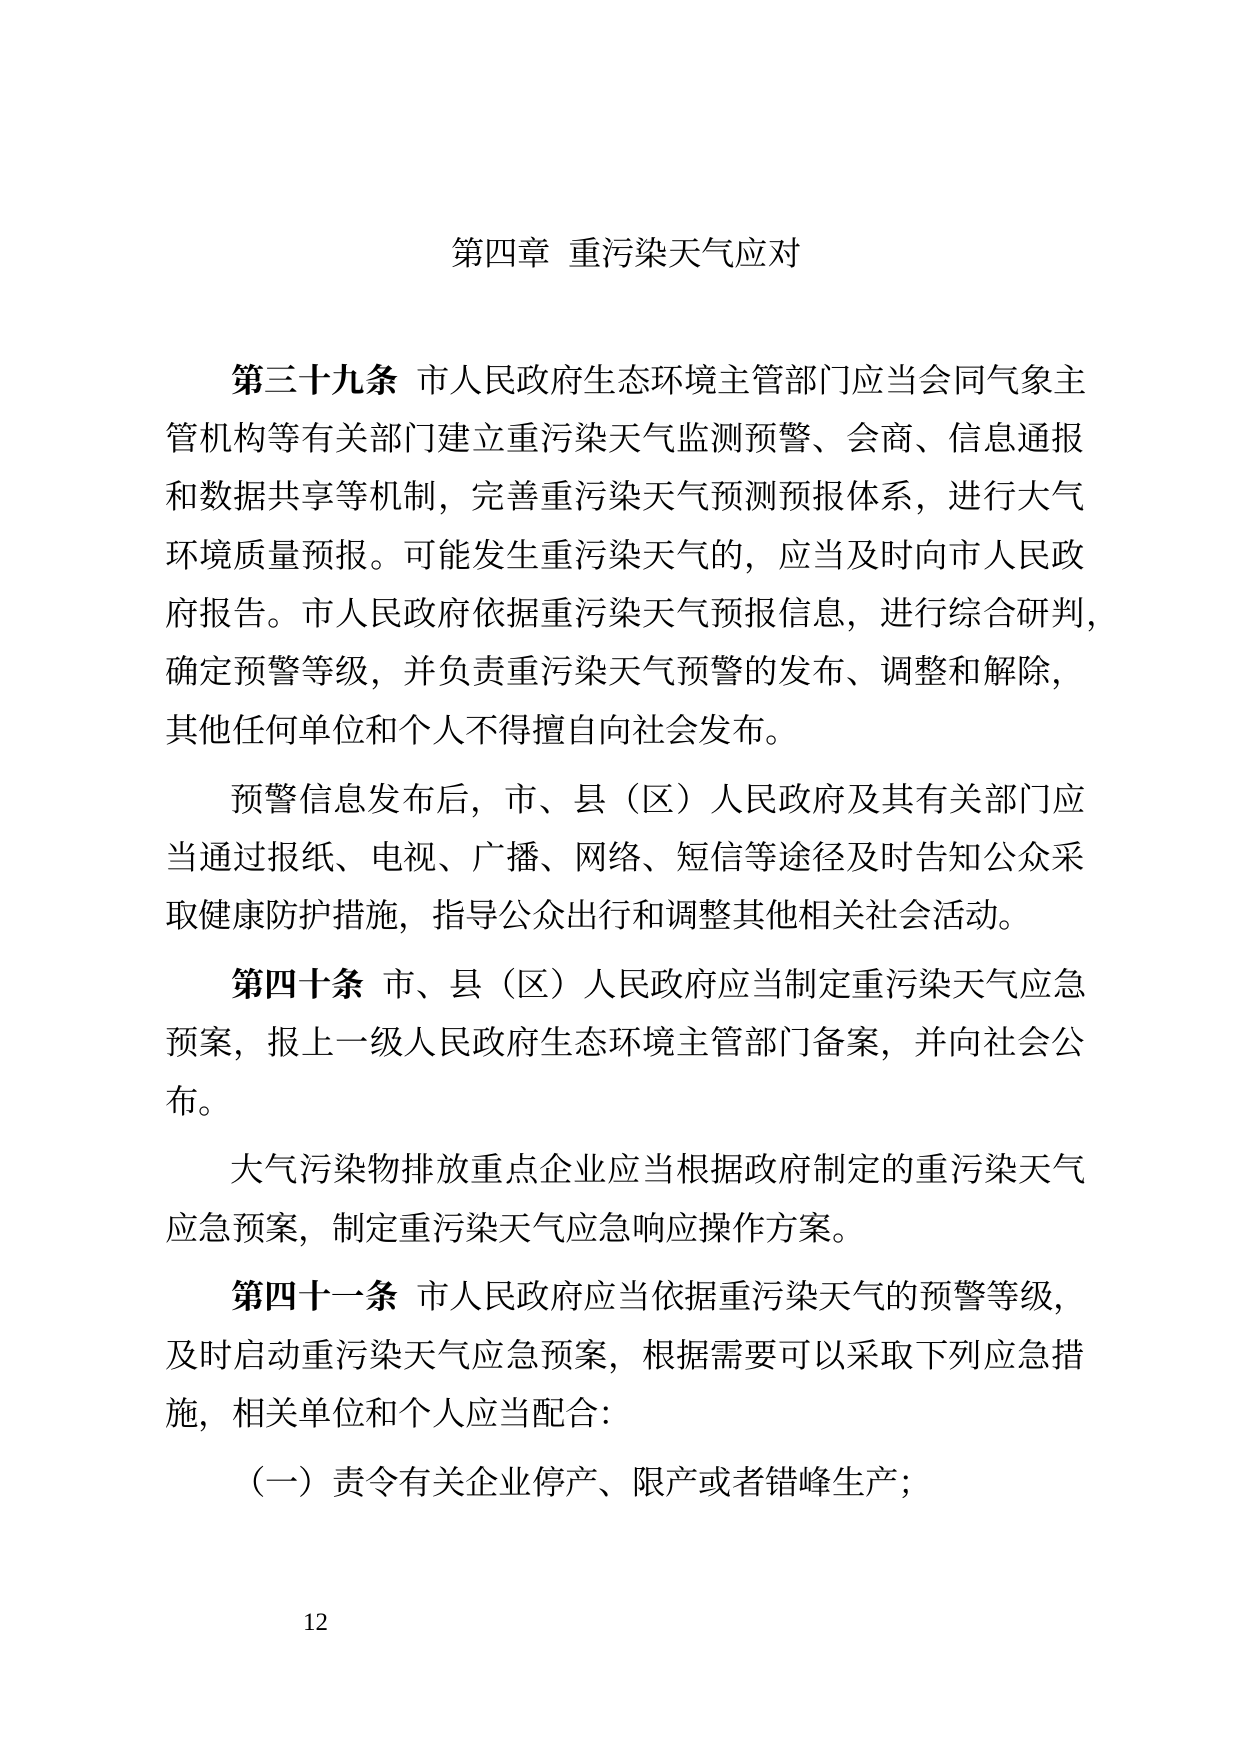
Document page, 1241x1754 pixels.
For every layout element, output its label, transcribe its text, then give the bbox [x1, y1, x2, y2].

text 预警信息发布后，市、县（区）人民政府及其有关部门应当通过报纸、电视、广播、网络、短信等途径及时告知公众采取健康防护措施，指导公众出行和调整其他相关社会活动。 [165, 764, 1087, 939]
text 第四章 重污染天气应对 [165, 218, 1087, 277]
text 大气污染物排放重点企业应当根据政府制定的重污染天气应急预案，制定重污染天气应急响应操作方案。 [165, 1135, 1087, 1252]
text 第四十一条 市人民政府应当依据重污染天气的预警等级，及时启动重污染天气应急预案，根据需要可以采取下列应急措施，相关单位和个人应当配合： [165, 1262, 1087, 1437]
text 第三十九条 市人民政府生态环境主管部门应当会同气象主管机构等有关部门建立重污染天气监测预警、会商、信息通报和数据共享等机制，完善重污染天气预测预报体系，进行大气环境质量预报。可能发生重污染天气的，应当及时向市人民政府报告。市人民政府依据重污染天气预报信息，进行综合研判，确定预警等级，并负责重污染天气预警的发布、调整和解除，其他任何单位和个人不得擅自向社会发布。 [165, 346, 1087, 754]
text （一）责令有关企业停产、限产或者错峰生产； [165, 1448, 1087, 1506]
text 第四十条 市、县（区）人民政府应当制定重污染天气应急预案，报上一级人民政府生态环境主管部门备案，并向社会公布。 [165, 950, 1087, 1125]
